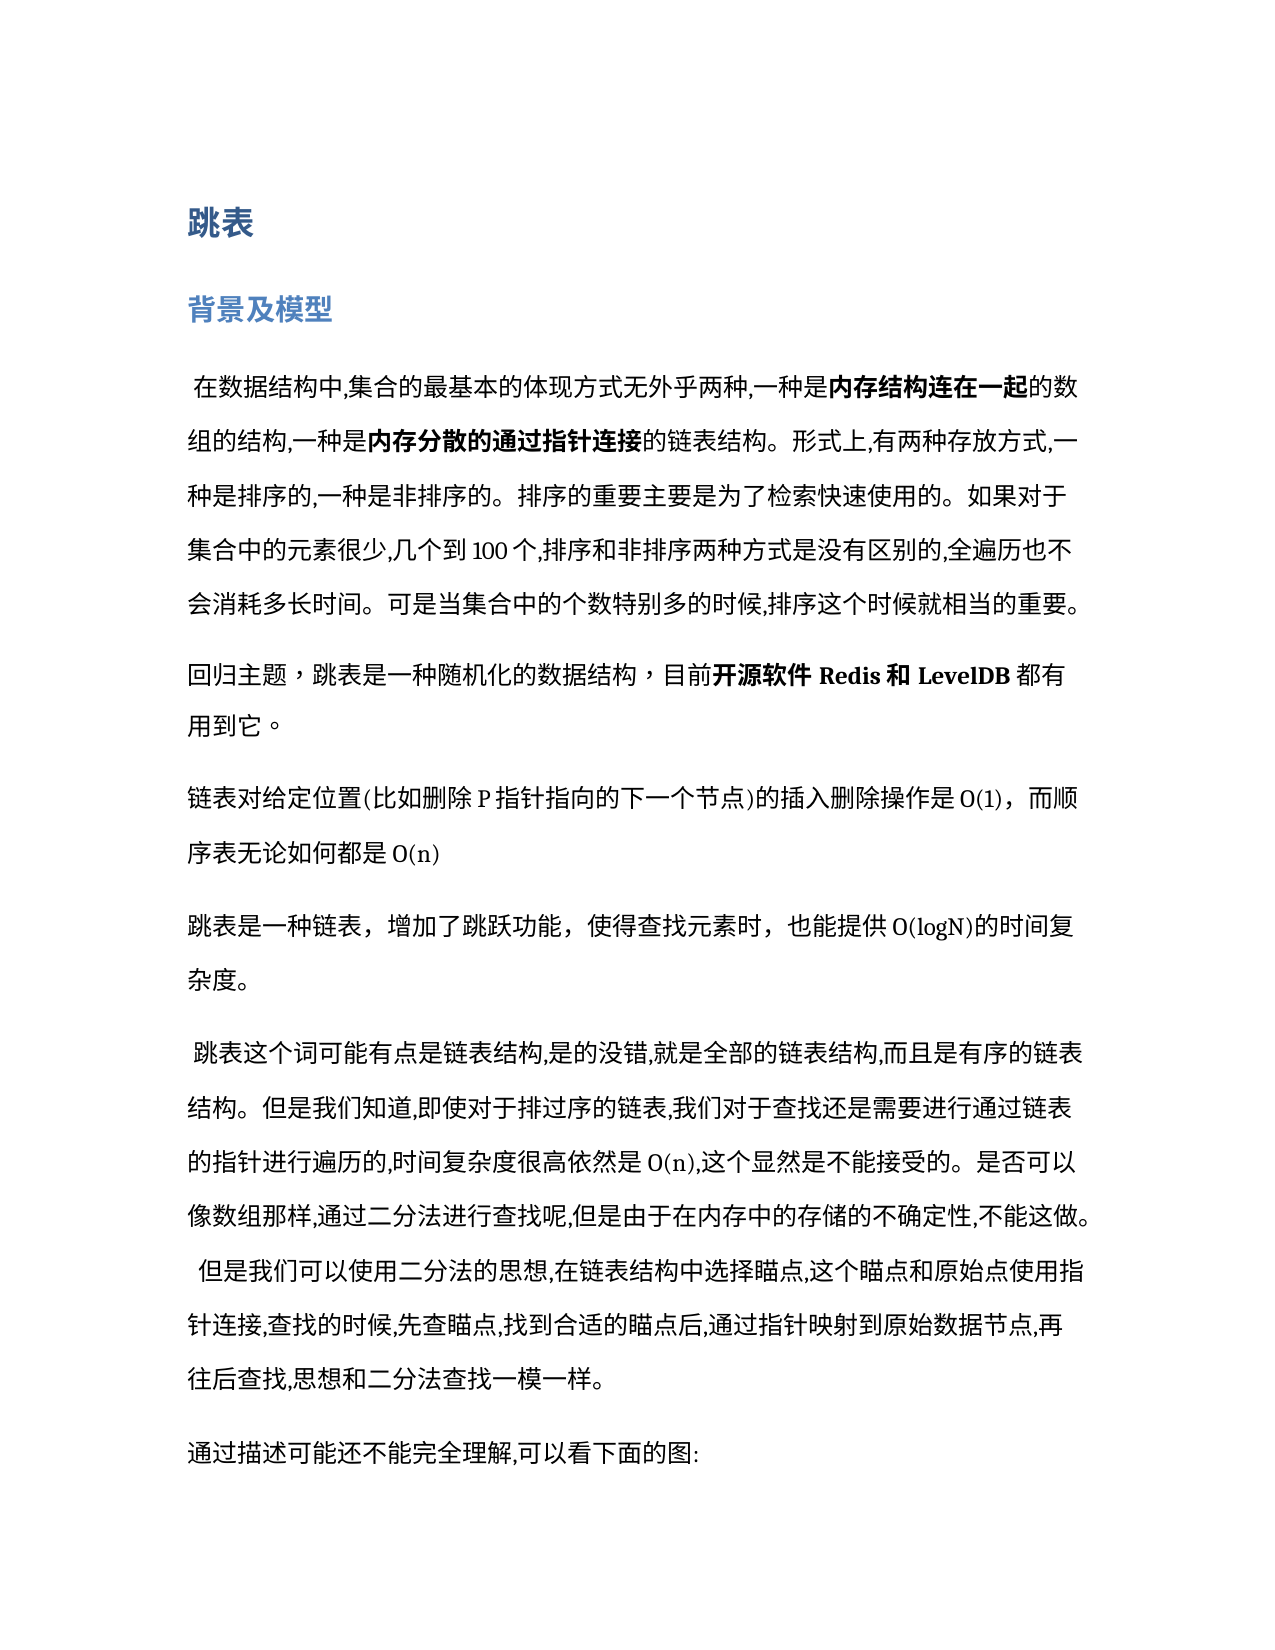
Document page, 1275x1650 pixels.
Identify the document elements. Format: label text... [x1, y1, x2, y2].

text 在数据结构中,集合的最基本的体现方式无外乎两种,一种是内存结构连在一起的数组的结构,一种是内存分散的通过指针连接的链表结构。形式上,有两种存放方式,一种是排序的,一种是非排序的。排序的重要主要是为了检索快速使用的。如果对于集合中的元素很少,几个到100个,排序和非排序两种方式是没有区别的,全遍历也不会消耗多长时间。可是当集合中的个数特别多的时候,排序这个时候就相当的重要。 [187, 367, 1087, 621]
text 跳表这个词可能有点是链表结构,是的没错,就是全部的链表结构,而且是有序的链表结构。但是我们知道,即使对于排过序的链表,我们对于查找还是需要进行通过链表的指针进行遍历的,时间复杂度很高依然是O(n),这个显然是不能接受的。是否可以像数组那样,通过二分法进行查找呢,但是由于在内存中的存储的不确定性,不能这做。 但是我们可以使用二分法的思想,在链表结构中选择瞄点,这个瞄点和原始点使用指针连接,查找的时候,先查瞄点,找到合适的瞄点后,通过指针映射到原始数据节点,再往后查找,思想和二分法查找一模一样。 [187, 1034, 1087, 1396]
subtitle 背景及模型 [187, 289, 1087, 329]
text 回归主题，跳表是一种随机化的数据结构，目前开源软件 Redis 和 LevelDB 都有用到它。 [187, 658, 1087, 743]
text 通过描述可能还不能完全理解,可以看下面的图: [187, 1433, 1087, 1469]
text 跳表是一种链表，增加了跳跃功能，使得查找元素时，也能提供O(logN)的时间复杂度。 [187, 906, 1087, 997]
subtitle 跳表 [187, 200, 1087, 245]
text 链表对给定位置(比如删除P指针指向的下一个节点)的插入删除操作是O(1)，而顺序表无论如何都是O(n) [187, 779, 1087, 869]
